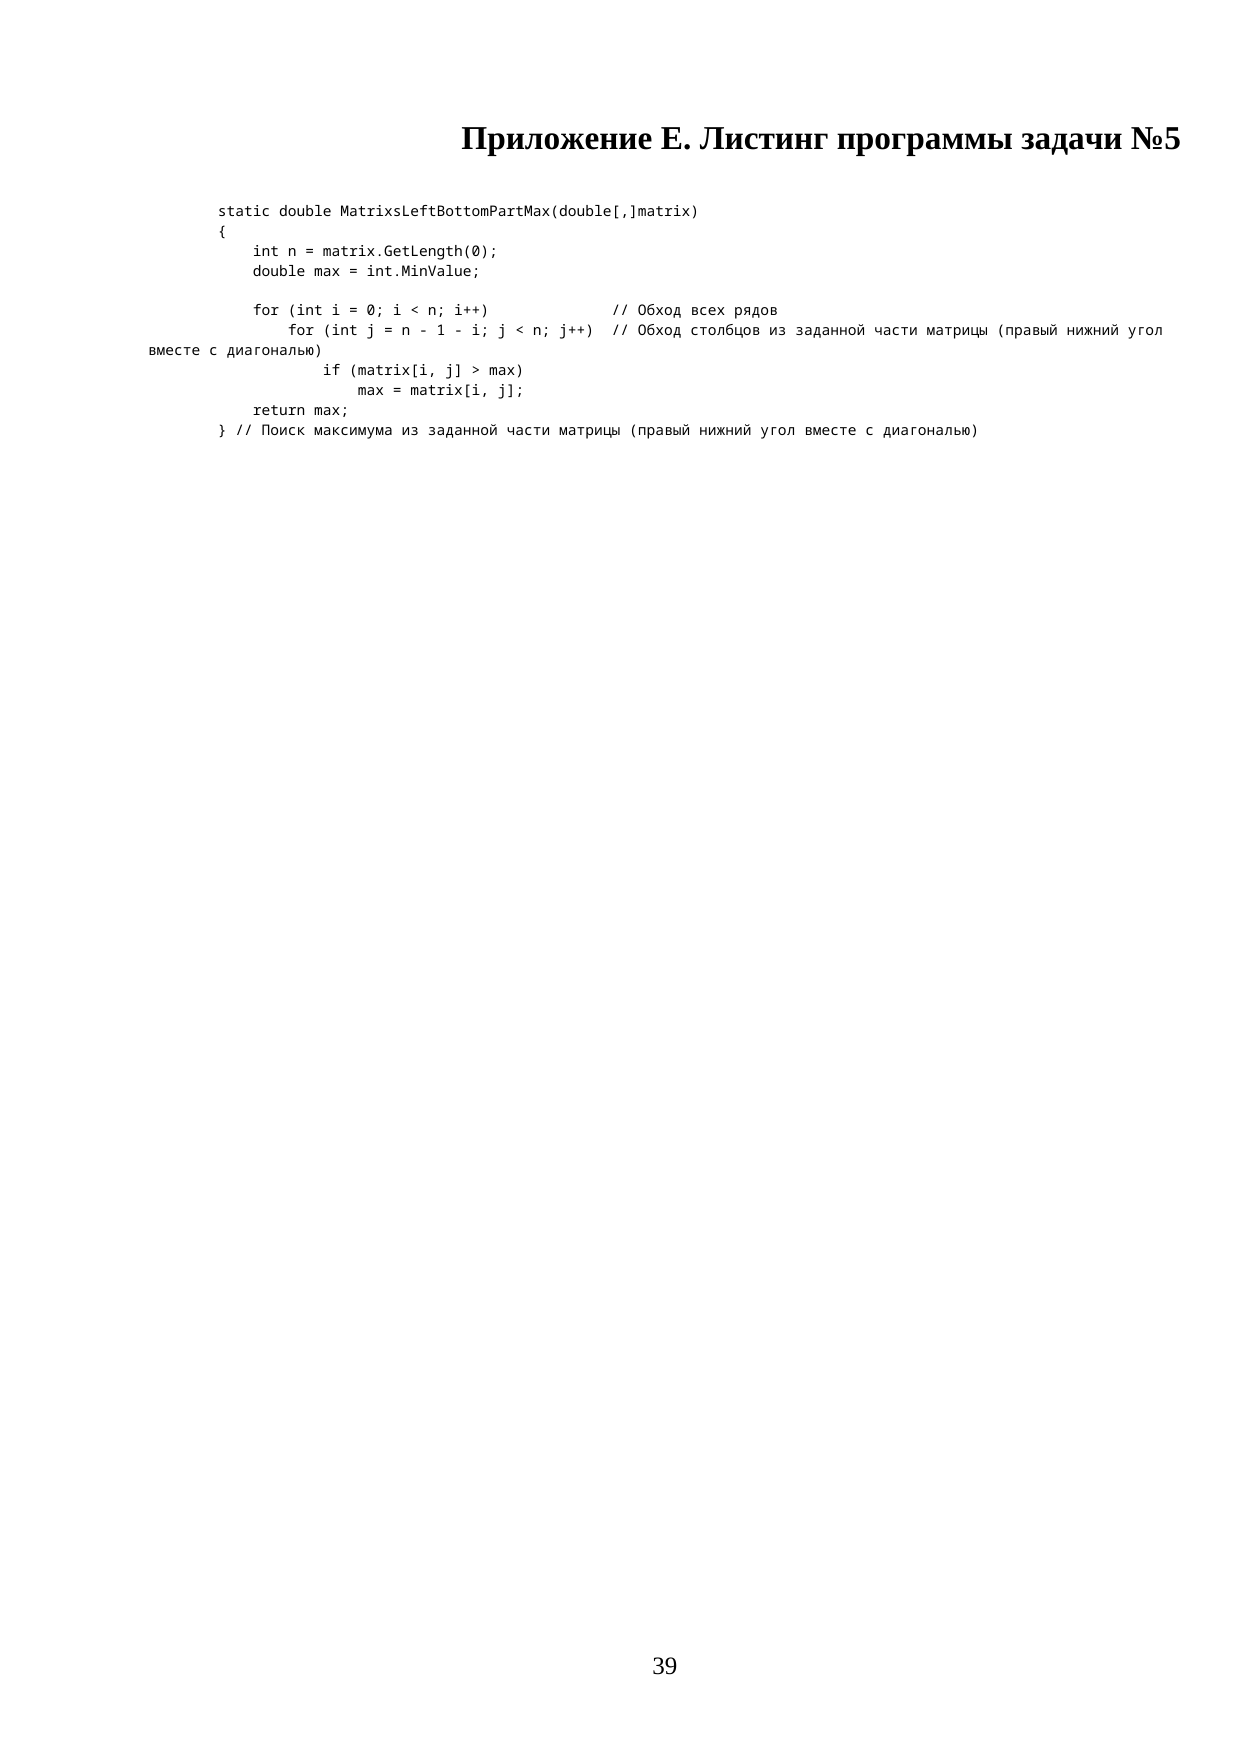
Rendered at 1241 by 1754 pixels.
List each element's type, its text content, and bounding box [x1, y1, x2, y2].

text return max; [148, 399, 1181, 419]
text for (int j = n - 1 - i; j < n; j++) // Обход столбцов из заданной части матрицы (правый нижний угол вместе с диагональю) [148, 320, 1181, 360]
text double max = int.MinValue; [148, 260, 1181, 280]
text if (matrix[i, j] > max) [148, 360, 1181, 380]
text max = matrix[i, j]; [148, 380, 1181, 399]
text { [148, 221, 1181, 240]
text int n = matrix.GetLength(0); [148, 240, 1181, 260]
text } // Поиск максимума из заданной части матрицы (правый нижний угол вместе с диагональю) [148, 419, 1181, 439]
text static double MatrixsLeftBottomPartMax(double[,]matrix) [148, 201, 1181, 221]
text for (int i = 0; i < n; i++) // Обход всех рядов [148, 300, 1181, 320]
text Листинг программы задачи №5 [148, 118, 1181, 156]
